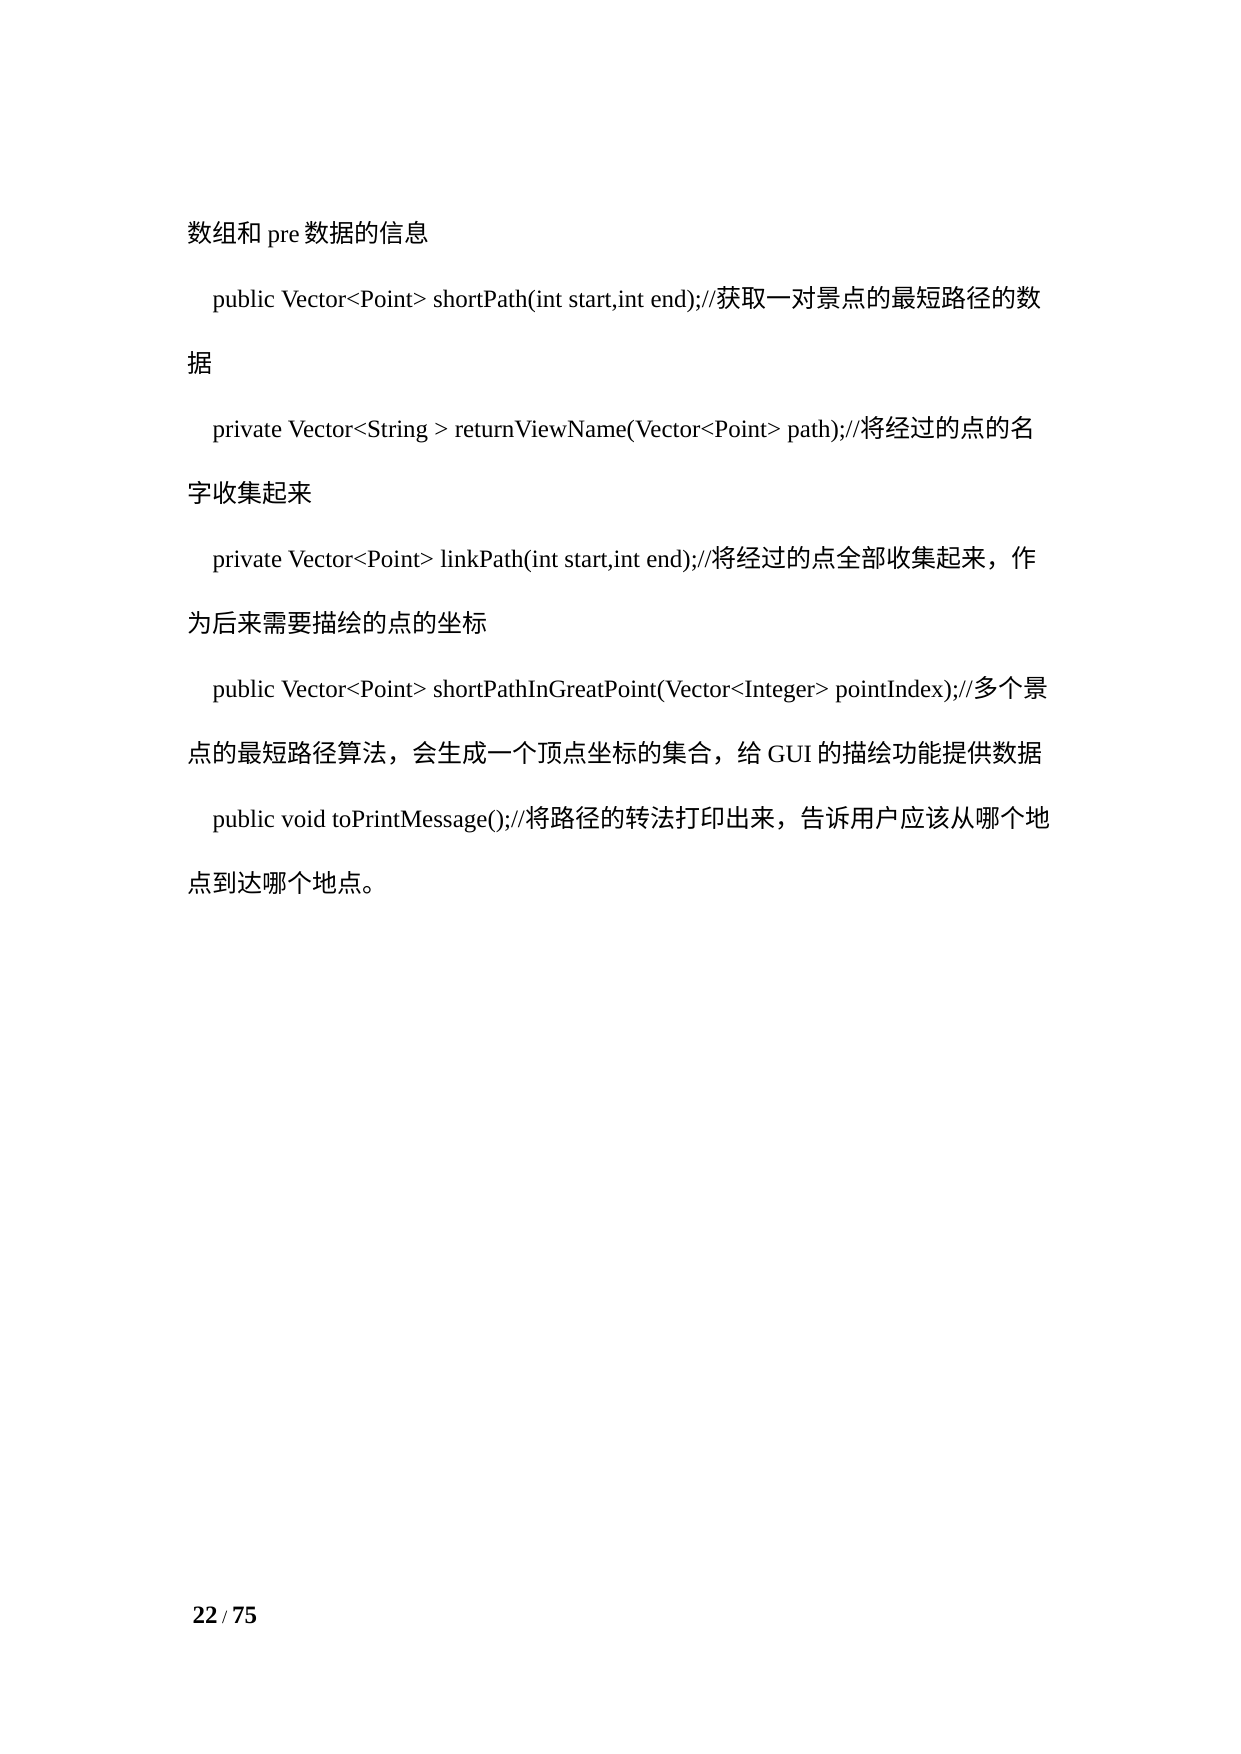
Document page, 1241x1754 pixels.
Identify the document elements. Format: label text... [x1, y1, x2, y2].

text public Vector<Point> shortPathInGreatPoint(Vector<Integer> pointIndex);//多个景点的最短路径算法，会生成一个顶点坐标的集合，给GUI的描绘功能提供数据 [187, 654, 1053, 784]
text private Vector<Point> linkPath(int start,int end);//将经过的点全部收集起来，作为后来需要描绘的点的坐标 [187, 524, 1053, 654]
text public void toPrintMessage();//将路径的转法打印出来，告诉用户应该从哪个地点到达哪个地点。 [187, 784, 1053, 914]
text private Vector<String > returnViewName(Vector<Point> path);//将经过的点的名字收集起来 [187, 394, 1053, 524]
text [187, 199, 1053, 264]
text public Vector<Point> shortPath(int start,int end);//获取一对景点的最短路径的数据 [187, 264, 1053, 394]
